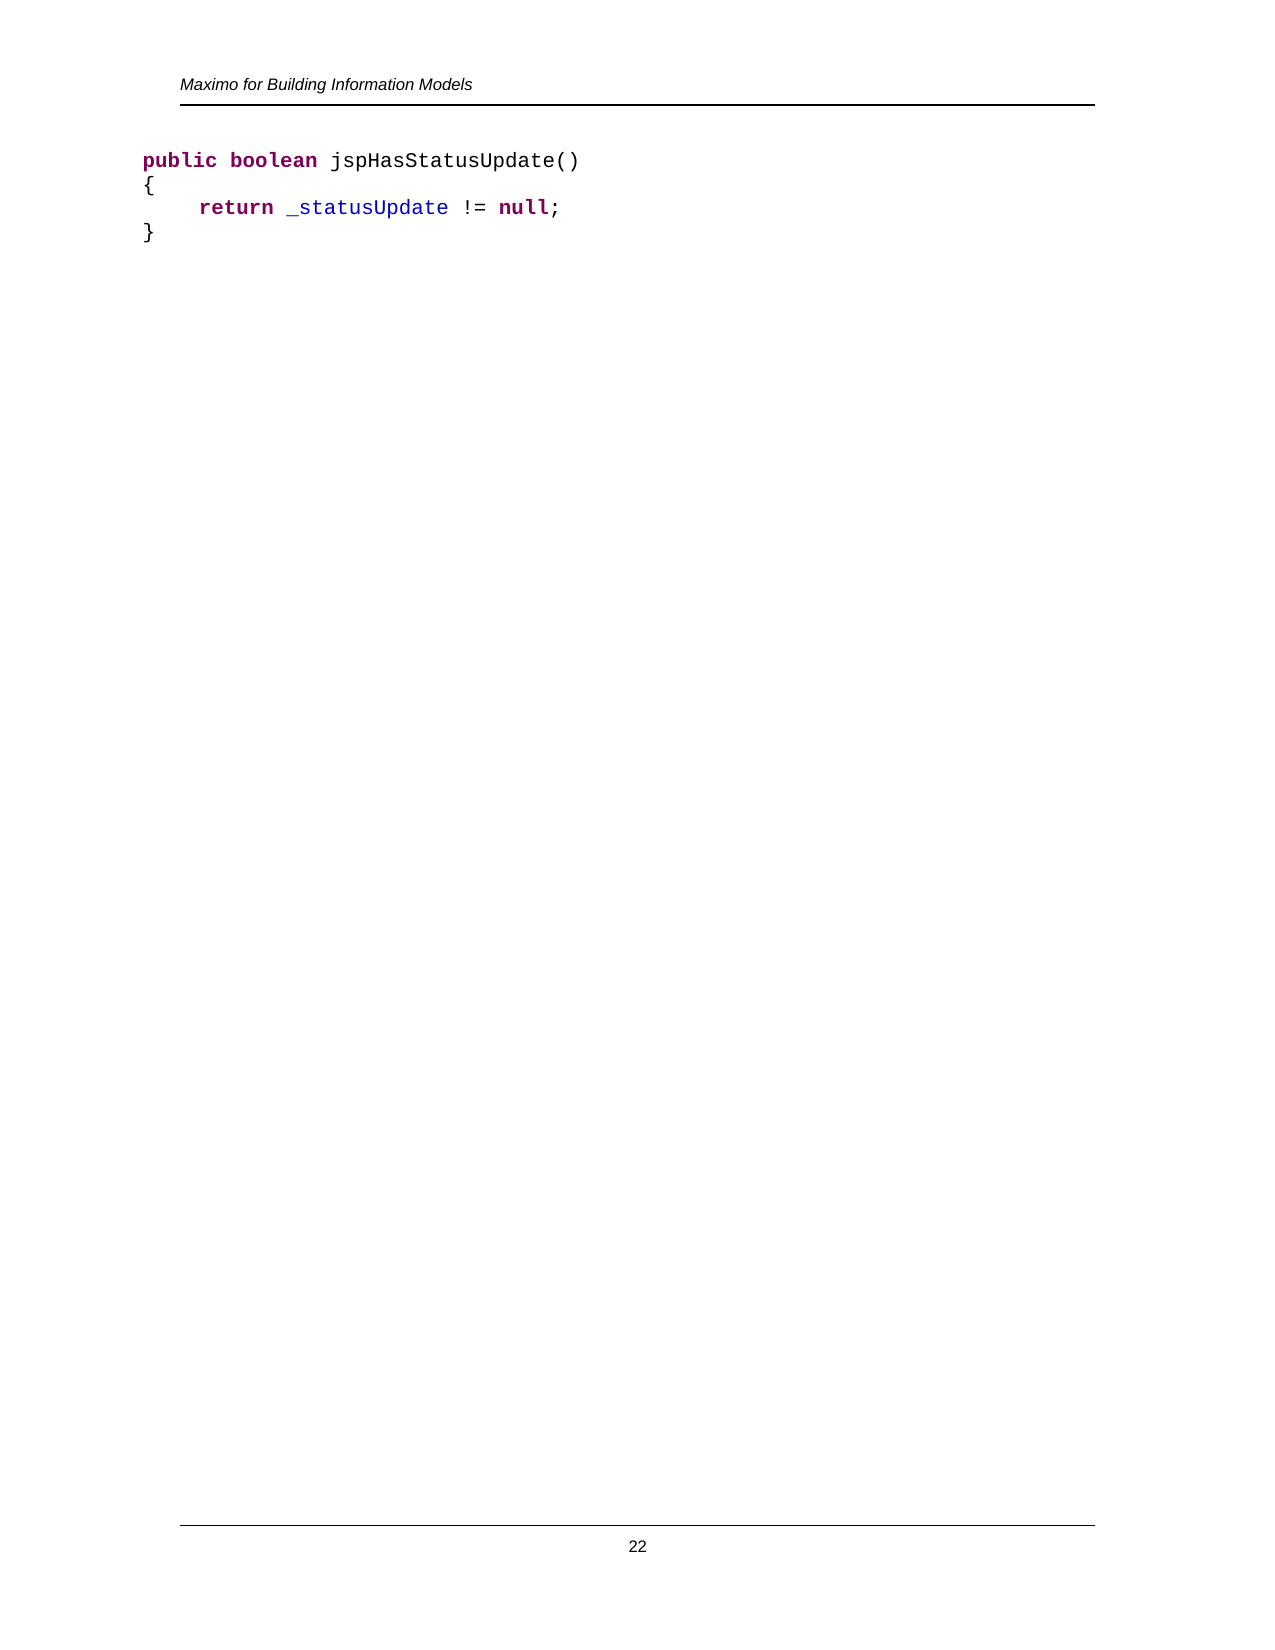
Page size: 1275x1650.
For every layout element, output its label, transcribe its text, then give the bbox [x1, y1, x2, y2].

text return _statusUpdate != null; [105, 197, 1183, 221]
text public boolean jspHasStatusUpdate() [105, 150, 1183, 174]
text } [105, 221, 1183, 244]
text { [105, 174, 1183, 197]
